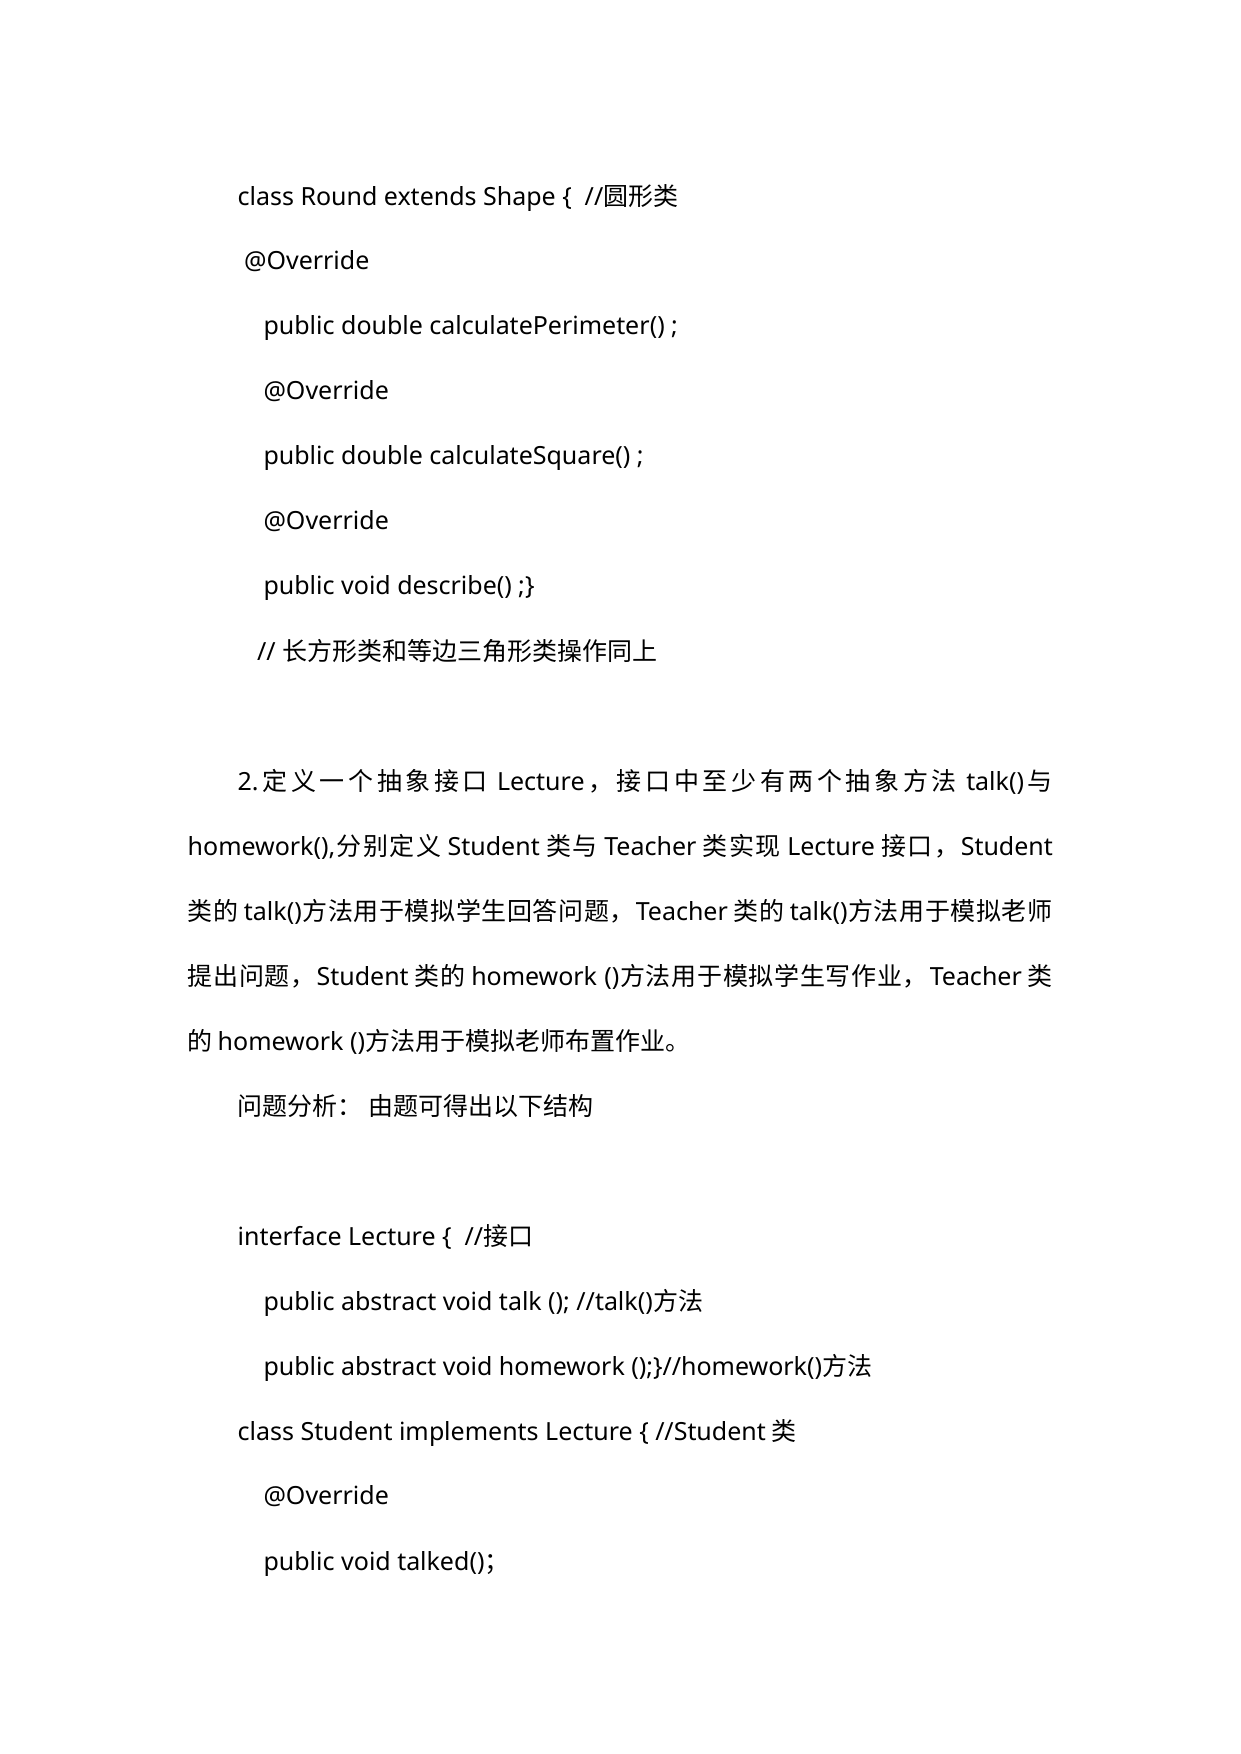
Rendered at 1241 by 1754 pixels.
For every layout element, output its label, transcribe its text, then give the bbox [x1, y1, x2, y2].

list public abstract void talk (); //talk()方法 [187, 1267, 1053, 1332]
list // 长方形类和等边三角形类操作同上 [187, 617, 1053, 682]
list public abstract void homework ();}//homework()方法 [187, 1332, 1053, 1397]
list class Round extends Shape { //圆形类 [187, 162, 1053, 227]
list 2.定义一个抽象接口Lecture，接口中至少有两个抽象方法talk()与homework(),分别定义Student类与Teacher类实现Lecture接口，Student类的talk()方法用于模拟学生回答问题，Teacher类的talk()方法用于模拟老师提出问题，Student类的homework ()方法用于模拟学生写作业，Teacher类的homework ()方法用于模拟老师布置作业。 [187, 747, 1053, 1072]
list public void talked()； [187, 1527, 1053, 1592]
list interface Lecture { //接口 [187, 1202, 1053, 1267]
list 问题分析： 由题可得出以下结构 [187, 1072, 1053, 1137]
list @Override [187, 357, 1053, 422]
list public double calculateSquare() ; [187, 422, 1053, 487]
list @Override [187, 1462, 1053, 1527]
list @Override [187, 227, 1053, 292]
list public double calculatePerimeter() ; [187, 292, 1053, 357]
list class Student implements Lecture { //Student类 [187, 1397, 1053, 1462]
list @Override [187, 487, 1053, 552]
list public void describe() ;} [187, 552, 1053, 617]
